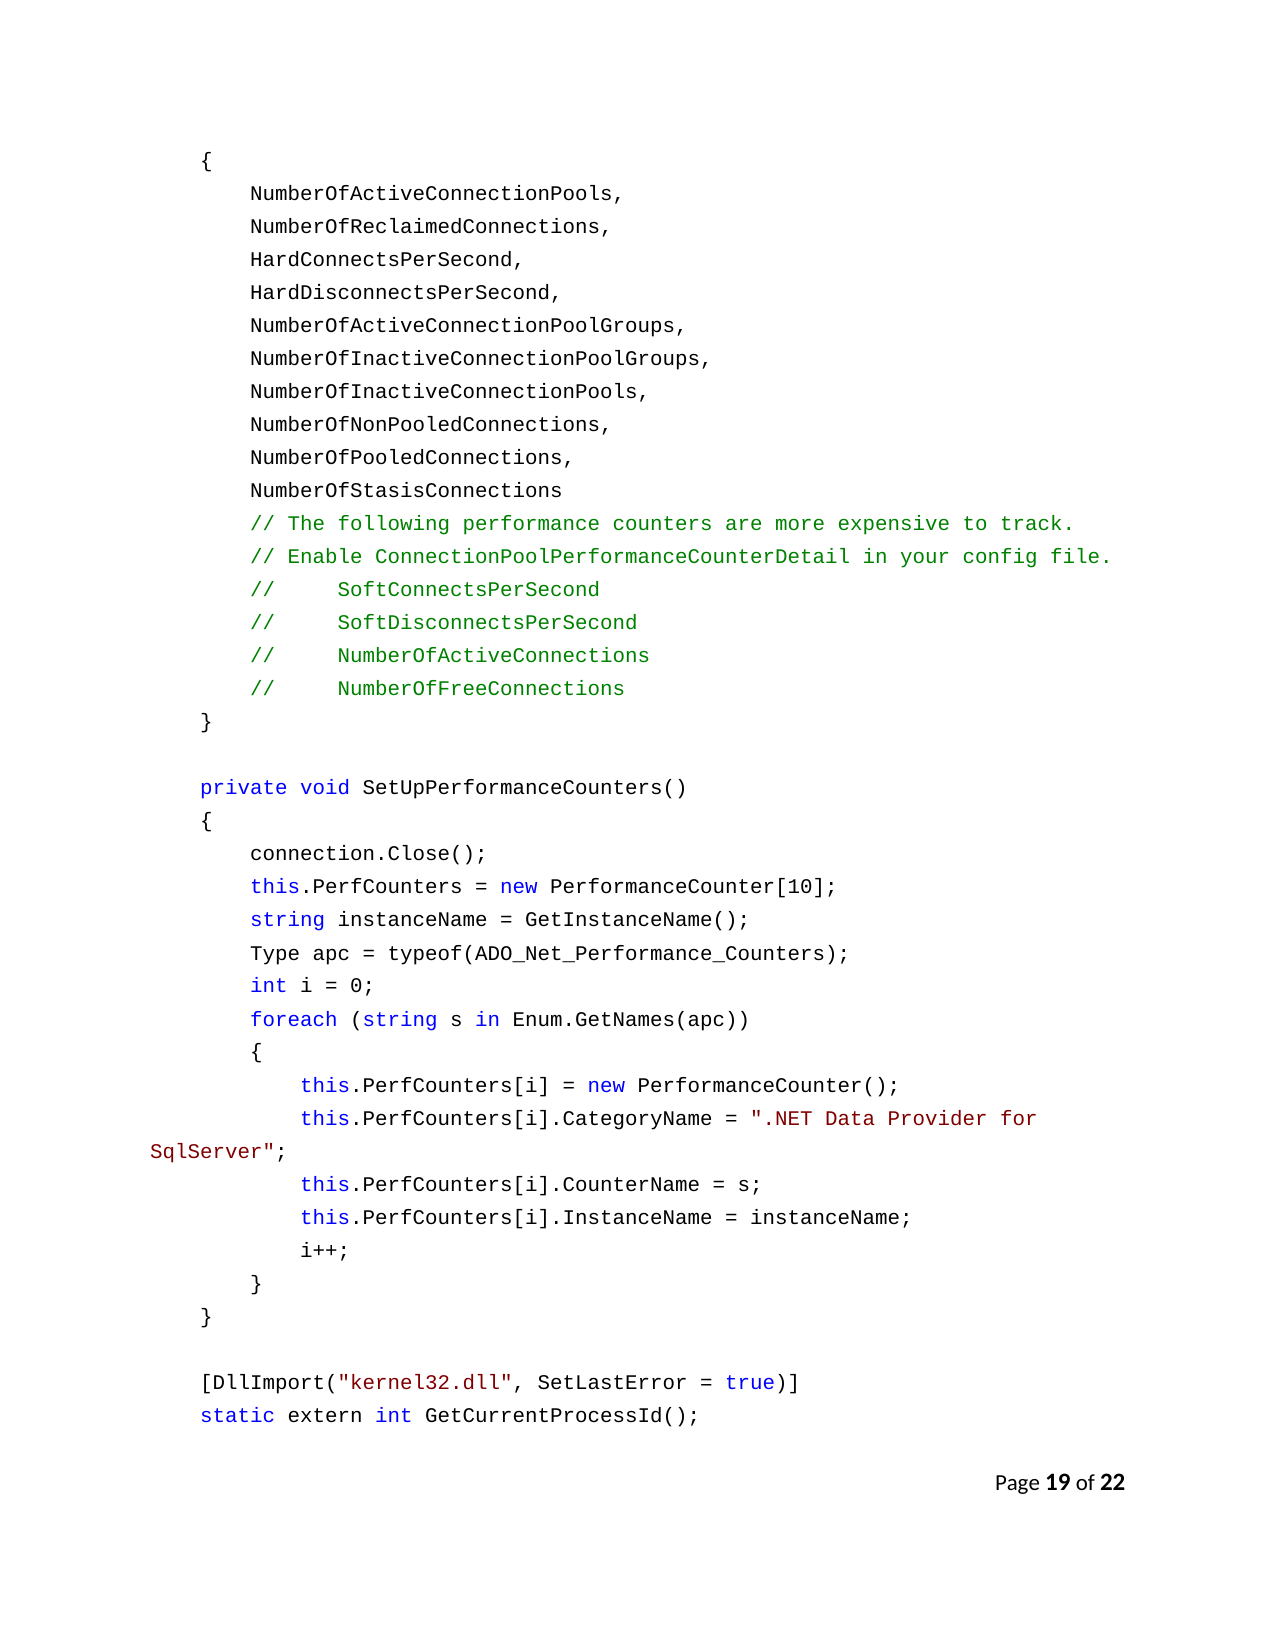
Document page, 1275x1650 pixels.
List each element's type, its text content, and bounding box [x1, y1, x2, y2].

text connection.Close(); [150, 843, 1125, 867]
text NumberOfInactiveConnectionPoolGroups, [150, 348, 1125, 372]
text private void SetUpPerformanceCounters() [150, 777, 1125, 801]
text } [150, 1273, 1125, 1296]
text HardConnectsPerSecond, [150, 249, 1125, 273]
text int i = 0; [150, 976, 1125, 999]
text NumberOfStasisConnections [150, 480, 1125, 504]
text } [150, 1306, 1125, 1329]
text HardDisconnectsPerSecond, [150, 282, 1125, 306]
text this.PerfCounters[i].InstanceName = instanceName; [150, 1207, 1125, 1230]
text } [150, 711, 1125, 735]
text { [150, 810, 1125, 834]
text // SoftConnectsPerSecond [150, 579, 1125, 603]
text this.PerfCounters[i] = new PerformanceCounter(); [150, 1074, 1125, 1098]
text // The following performance counters are more expensive to track. [150, 513, 1125, 537]
text string instanceName = GetInstanceName(); [150, 909, 1125, 933]
text NumberOfReclaimedConnections, [150, 216, 1125, 240]
text static extern int GetCurrentProcessId(); [150, 1405, 1125, 1428]
text NumberOfPooledConnections, [150, 447, 1125, 471]
text i++; [150, 1240, 1125, 1263]
text // NumberOfFreeConnections [150, 678, 1125, 702]
text Type apc = typeof(ADO_Net_Performance_Counters); [150, 942, 1125, 966]
text this.PerfCounters = new PerformanceCounter[10]; [150, 876, 1125, 900]
text this.PerfCounters[i].CounterName = s; [150, 1174, 1125, 1197]
text NumberOfActiveConnectionPools, [150, 183, 1125, 207]
text { [150, 150, 1125, 174]
text [DllImport("kernel32.dll", SetLastError = true)] [150, 1372, 1125, 1395]
text NumberOfNonPooledConnections, [150, 414, 1125, 438]
text this.PerfCounters[i].CategoryName = ".NET Data Provider for SqlServer"; [150, 1108, 1125, 1164]
text // Enable ConnectionPoolPerformanceCounterDetail in your config file. [150, 546, 1125, 570]
text { [150, 1042, 1125, 1065]
text // SoftDisconnectsPerSecond [150, 612, 1125, 636]
text NumberOfActiveConnectionPoolGroups, [150, 315, 1125, 339]
text NumberOfInactiveConnectionPools, [150, 381, 1125, 405]
text foreach (string s in Enum.GetNames(apc)) [150, 1008, 1125, 1032]
text // NumberOfActiveConnections [150, 645, 1125, 669]
